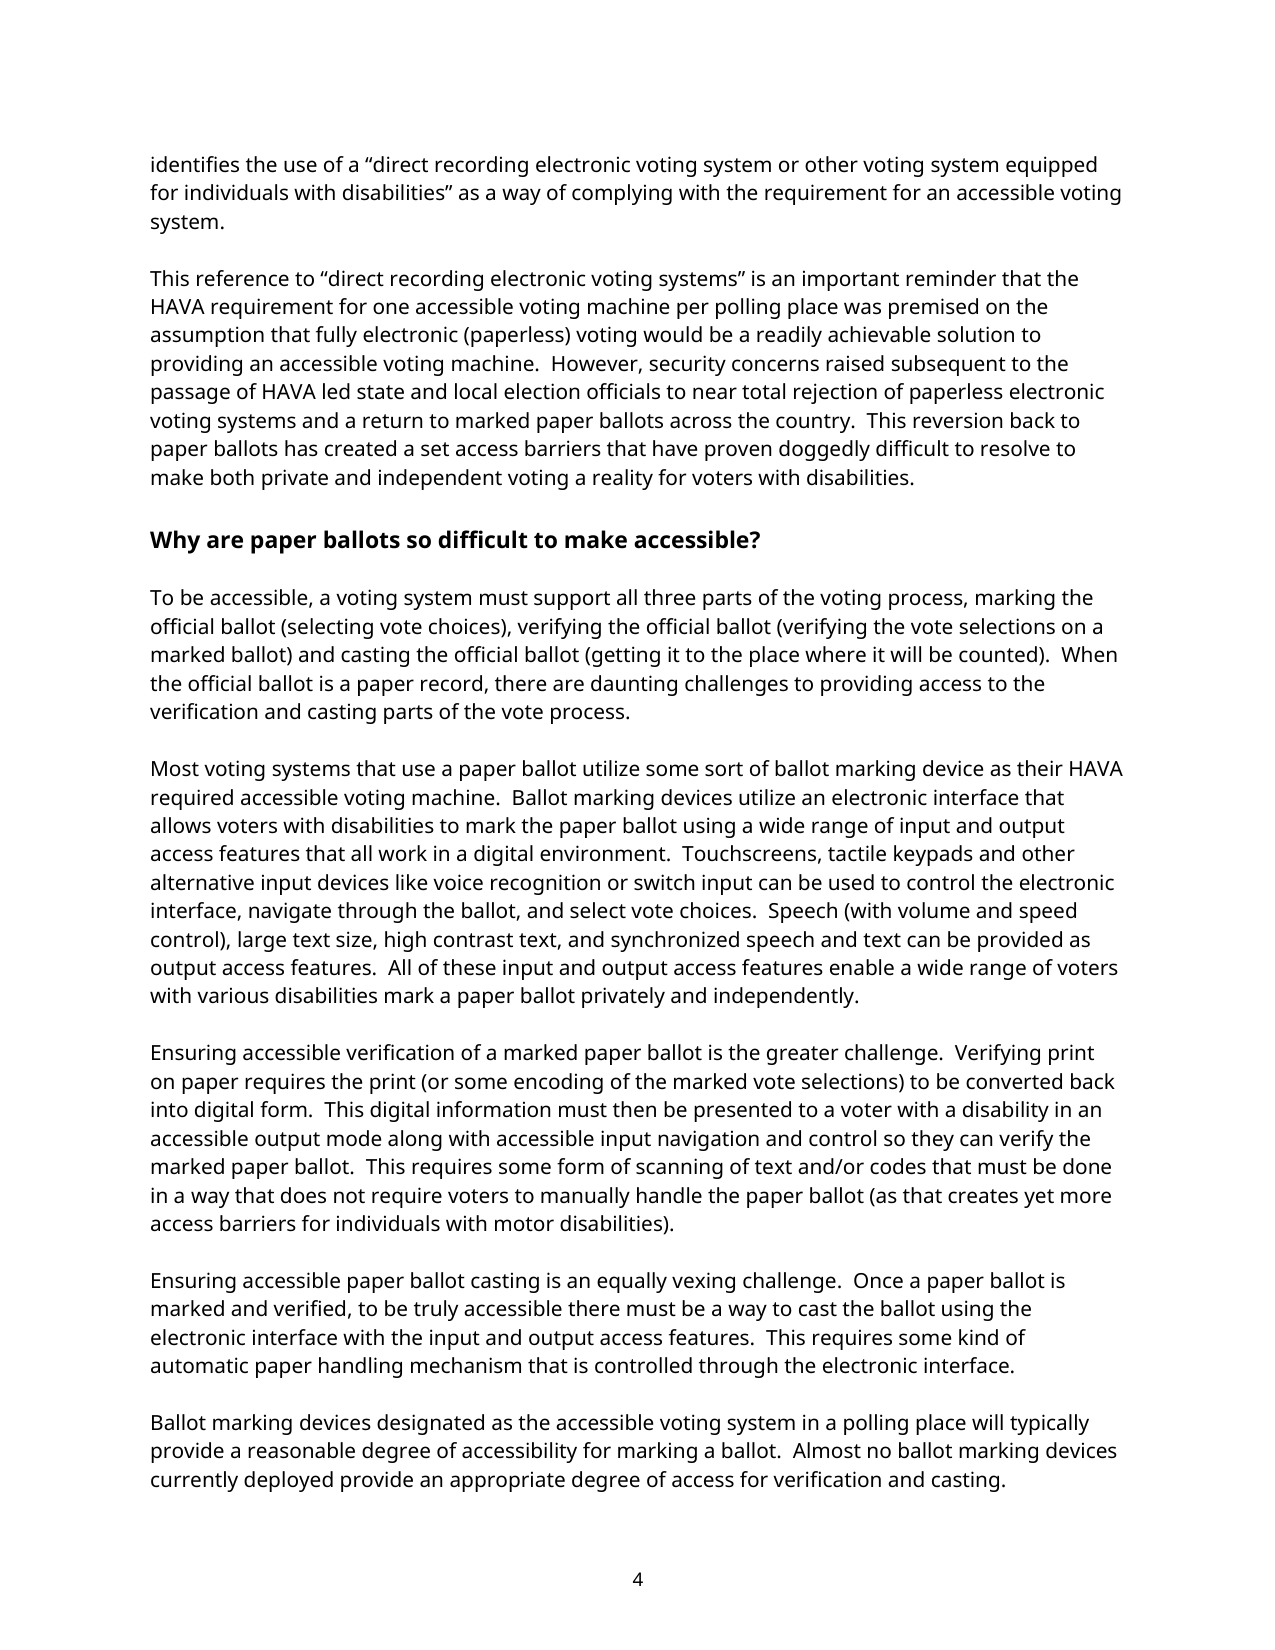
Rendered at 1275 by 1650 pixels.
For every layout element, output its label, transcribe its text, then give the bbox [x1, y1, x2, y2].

text Most voting systems that use a paper ballot utilize some sort of ballot marking device as their HAVA required accessible voting machine. Ballot marking devices utilize an electronic interface that allows voters with disabilities to mark the paper ballot using a wide range of input and output access features that all work in a digital environment. Touchscreens, tactile keypads and other alternative input devices like voice recognition or switch input can be used to control the electronic interface, navigate through the ballot, and select vote choices. Speech (with volume and speed control), large text size, high contrast text, and synchronized speech and text can be provided as output access features. All of these input and output access features enable a wide range of voters with various disabilities mark a paper ballot privately and independently. [150, 754, 1125, 1010]
text Ballot marking devices designated as the accessible voting system in a polling place will typically provide a reasonable degree of accessibility for marking a ballot. Almost no ballot marking devices currently deployed provide an appropriate degree of access for verification and casting. [150, 1408, 1125, 1493]
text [150, 150, 1125, 235]
text To be accessible, a voting system must support all three parts of the voting process, marking the official ballot (selecting vote choices), verifying the official ballot (verifying the vote selections on a marked ballot) and casting the official ballot (getting it to the place where it will be counted). When the official ballot is a paper record, there are daunting challenges to providing access to the verification and casting parts of the vote process. [150, 583, 1125, 726]
text Ensuring accessible verification of a marked paper ballot is the greater challenge. Verifying print on paper requires the print (or some encoding of the marked vote selections) to be converted back into digital form. This digital information must then be presented to a voter with a disability in an accessible output mode along with accessible input navigation and control so they can verify the marked paper ballot. This requires some form of scanning of text and/or codes that must be done in a way that does not require voters to manually handle the paper ballot (as that creates yet more access barriers for individuals with motor disabilities). [150, 1038, 1125, 1238]
text This reference to “direct recording electronic voting systems” is an important reminder that the HAVA requirement for one accessible voting machine per polling place was premised on the assumption that fully electronic (paperless) voting would be a readily achievable solution to providing an accessible voting machine. However, security concerns raised subsequent to the passage of HAVA led state and local election officials to near total rejection of paperless electronic voting systems and a return to marked paper ballots across the country. This reversion back to paper ballots has created a set access barriers that have proven doggedly difficult to resolve to make both private and independent voting a reality for voters with disabilities. [150, 264, 1125, 491]
text Ensuring accessible paper ballot casting is an equally vexing challenge. Once a paper ballot is marked and verified, to be truly accessible there must be a way to cast the ballot using the electronic interface with the input and output access features. This requires some kind of automatic paper handling mechanism that is controlled through the electronic interface. [150, 1266, 1125, 1380]
subtitle Why are paper ballots so difficult to make accessible? [150, 524, 1125, 555]
